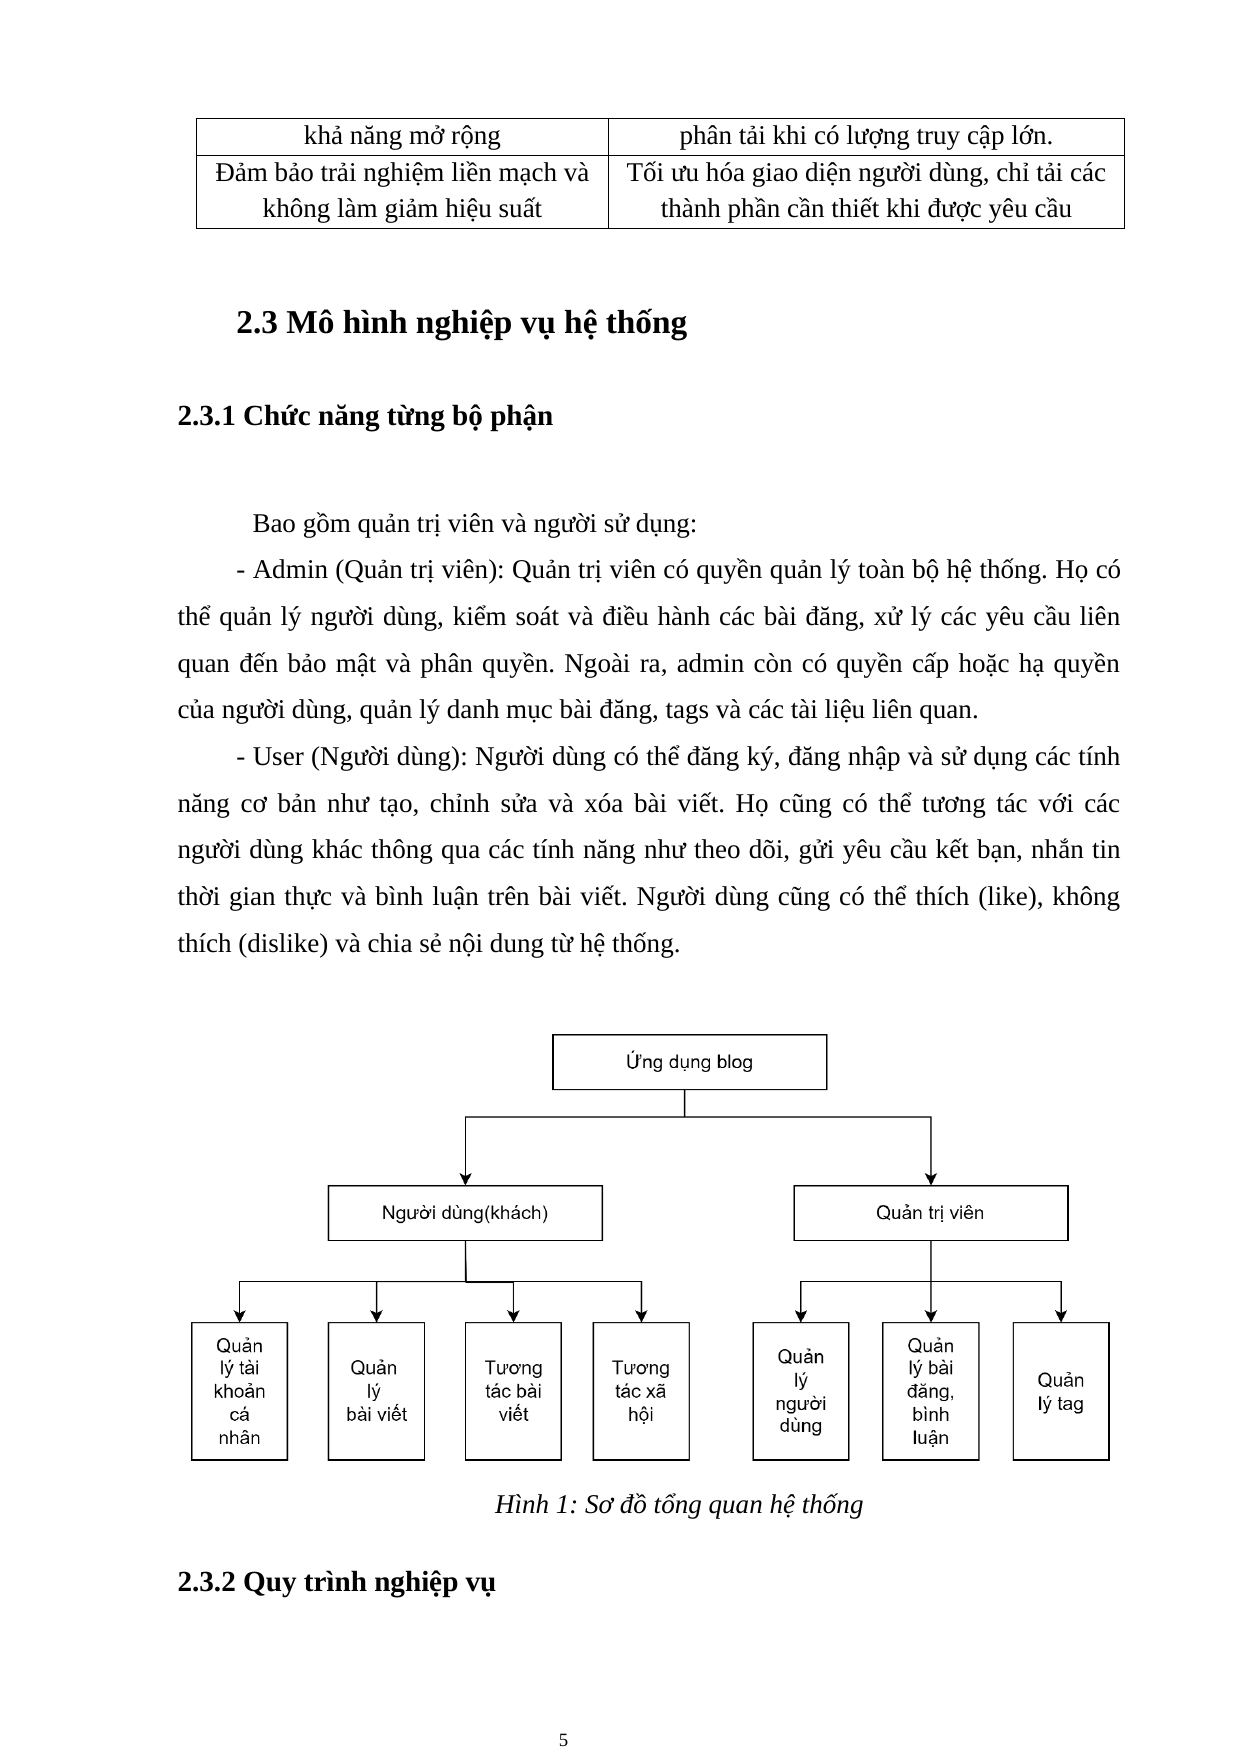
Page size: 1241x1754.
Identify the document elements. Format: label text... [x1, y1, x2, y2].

picture [177, 1020, 1123, 1474]
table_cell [609, 119, 1124, 155]
subtitle 2.3.2 Quy trình nghiệp vụ [177, 1564, 1122, 1598]
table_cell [197, 119, 608, 155]
subtitle 2.3 Mô hình nghiệp vụ hệ thống [177, 302, 1122, 341]
text Hình 1: Sơ đồ tổng quan hệ thống [177, 1489, 1122, 1520]
text - Admin (Quản trị viên): Quản trị viên có quyền quản lý toàn bộ hệ thống. Họ có thể quản lý người dùng, kiểm soát và điều hành các bài đăng, xử lý các yêu cầu liên quan đến bảo mật và phân quyền. Ngoài ra, admin còn có quyền cấp hoặc hạ quyền của người dùng, quản lý danh mục bài đăng, tags và các tài liệu liên quan. [177, 554, 1122, 725]
subtitle 2.3.1 Chức năng từng bộ phận [177, 398, 1122, 431]
table_cell Đảm bảo trải nghiệm liền mạch và không làm giảm hiệu suất [197, 156, 608, 227]
text Bao gồm quản trị viên và người sử dụng: [177, 460, 1122, 538]
table_cell Tối ưu hóa giao diện người dùng, chỉ tải các thành phần cần thiết khi được yêu cầu [609, 156, 1124, 227]
text - User (Người dùng): Người dùng có thể đăng ký, đăng nhập và sử dụng các tính năng cơ bản như tạo, chỉnh sửa và xóa bài viết. Họ cũng có thể tương tác với các người dùng khác thông qua các tính năng như theo dõi, gửi yêu cầu kết bạn, nhắn tin thời gian thực và bình luận trên bài viết. Người dùng cũng có thể thích (like), không thích (dislike) và chia sẻ nội dung từ hệ thống. [177, 740, 1122, 958]
